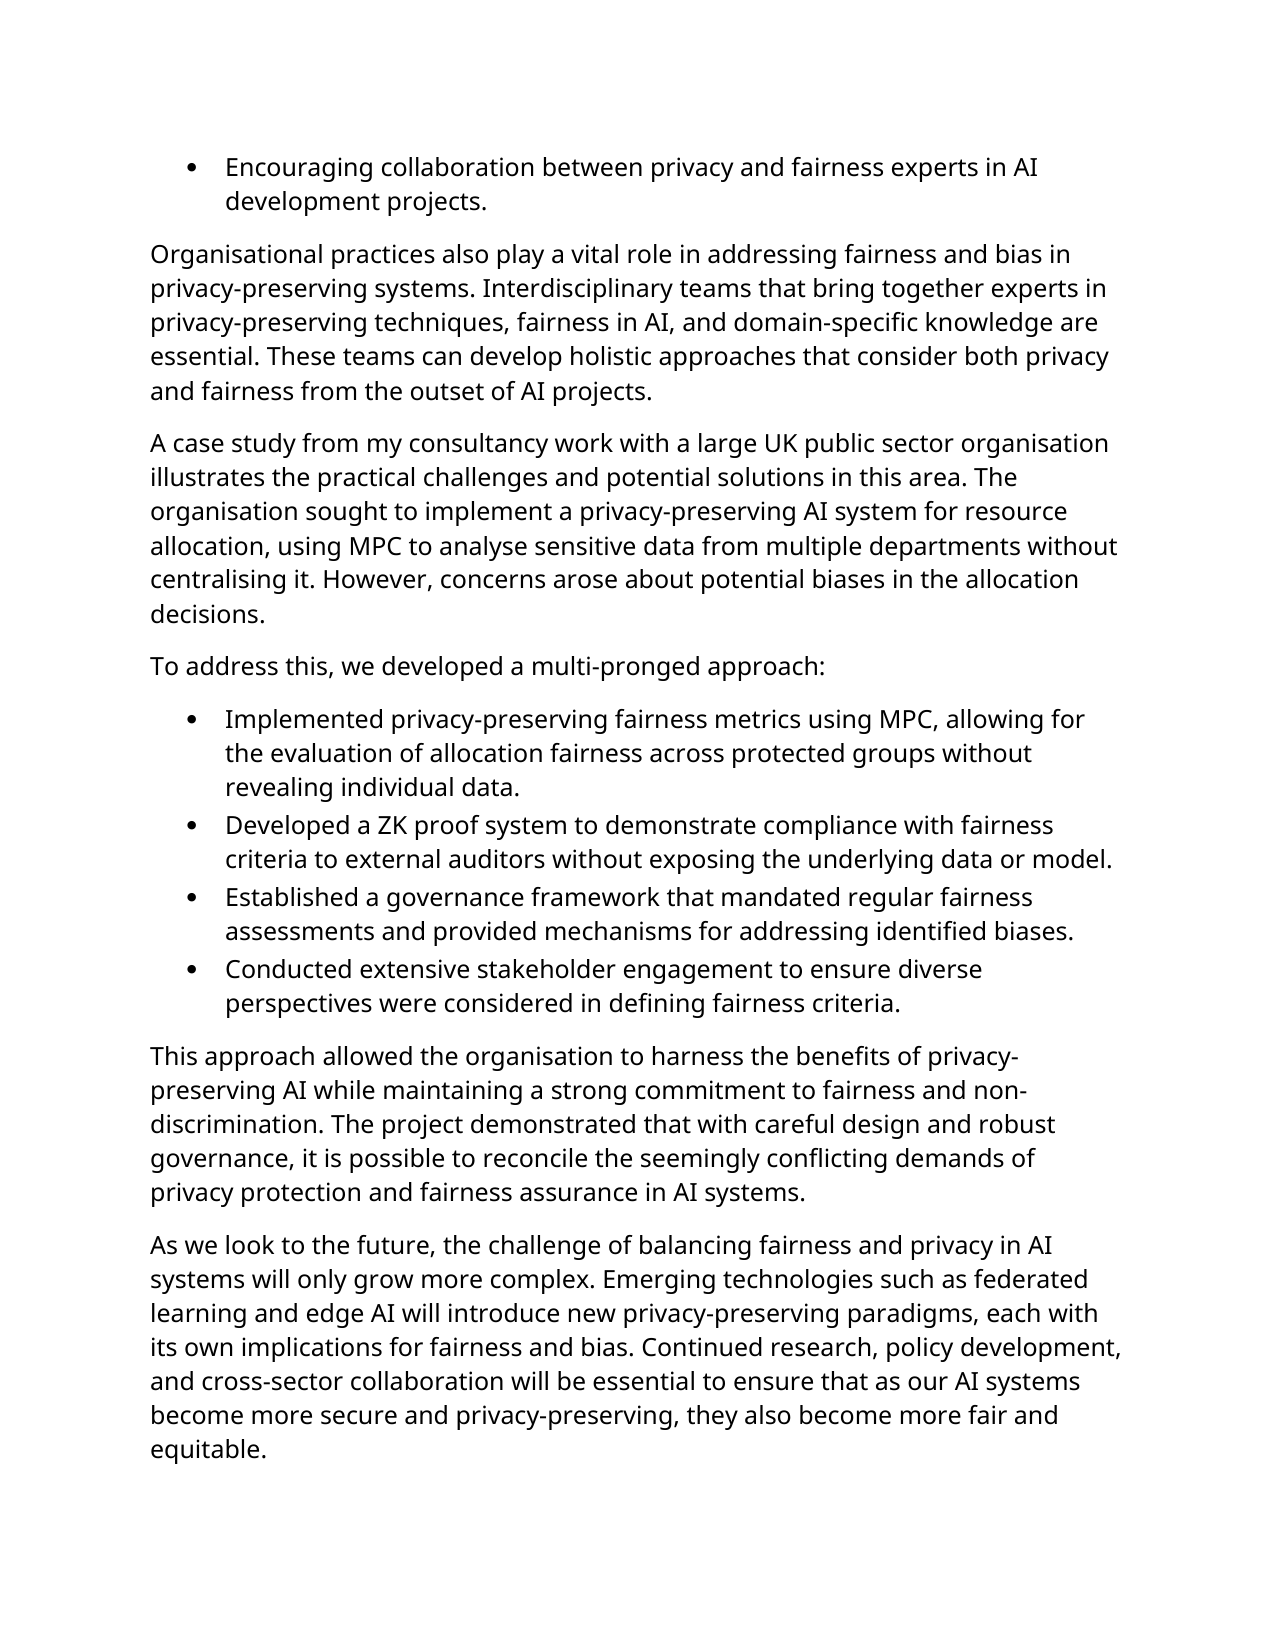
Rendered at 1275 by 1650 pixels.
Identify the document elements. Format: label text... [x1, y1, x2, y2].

list Implemented privacy-preserving fairness metrics using MPC, allowing for the evaluation of allocation fairness across protected groups without revealing individual data. [187, 702, 1125, 804]
text To address this, we developed a multi-pronged approach: [150, 649, 1125, 683]
text As we look to the future, the challenge of balancing fairness and privacy in AI systems will only grow more complex. Emerging technologies such as federated learning and edge AI will introduce new privacy-preserving paradigms, each with its own implications for fairness and bias. Continued research, policy development, and cross-sector collaboration will be essential to ensure that as our AI systems become more secure and privacy-preserving, they also become more fair and equitable. [150, 1227, 1125, 1466]
list Encouraging collaboration between privacy and fairness experts in AI development projects. [187, 150, 1125, 218]
list Developed a ZK proof system to demonstrate compliance with fairness criteria to external auditors without exposing the underlying data or model. [187, 808, 1125, 876]
list Conducted extensive stakeholder engagement to ensure diverse perspectives were considered in defining fairness criteria. [187, 952, 1125, 1020]
text This approach allowed the organisation to harness the benefits of privacy-preserving AI while maintaining a strong commitment to fairness and non-discrimination. The project demonstrated that with careful design and robust governance, it is possible to reconcile the seemingly conflicting demands of privacy protection and fairness assurance in AI systems. [150, 1038, 1125, 1209]
text A case study from my consultancy work with a large UK public sector organisation illustrates the practical challenges and potential solutions in this area. The organisation sought to implement a privacy-preserving AI system for resource allocation, using MPC to analyse sensitive data from multiple departments without centralising it. However, concerns arose about potential biases in the allocation decisions. [150, 426, 1125, 630]
text Organisational practices also play a vital role in addressing fairness and bias in privacy-preserving systems. Interdisciplinary teams that bring together experts in privacy-preserving techniques, fairness in AI, and domain-specific knowledge are essential. These teams can develop holistic approaches that consider both privacy and fairness from the outset of AI projects. [150, 237, 1125, 407]
list Established a governance framework that mandated regular fairness assessments and provided mechanisms for addressing identified biases. [187, 880, 1125, 948]
